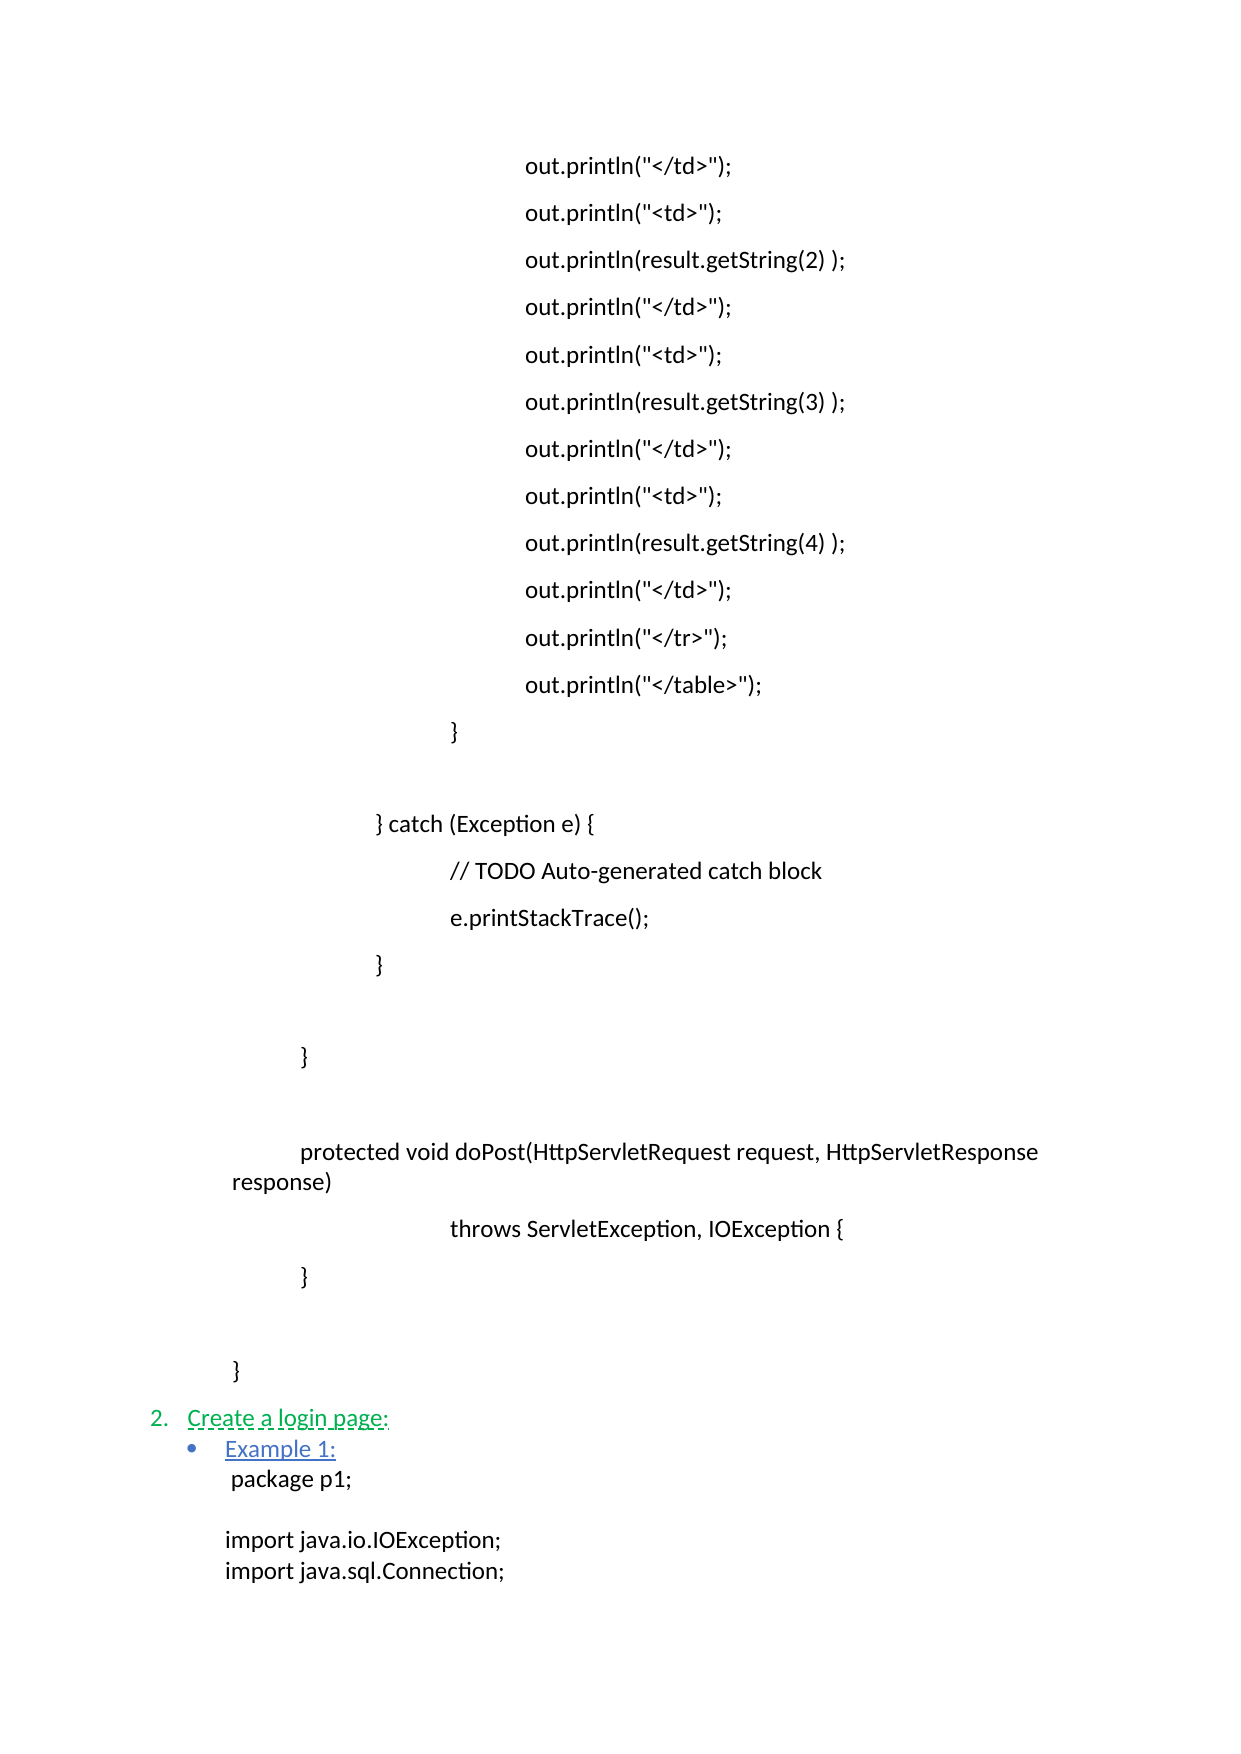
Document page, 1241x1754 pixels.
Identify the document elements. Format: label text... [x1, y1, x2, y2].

text // TODO Auto-generated catch block [232, 855, 1090, 886]
text } [232, 1042, 1090, 1072]
list package p1; [225, 1463, 1090, 1494]
text out.println("<td>"); [232, 480, 1090, 511]
text } [232, 1355, 1090, 1386]
text out.println("</td>"); [232, 150, 1090, 181]
text out.println("</table>"); [232, 669, 1090, 699]
text out.println("</td>"); [232, 433, 1090, 464]
text out.println("<td>"); [232, 339, 1090, 369]
text } [232, 950, 1090, 980]
list Example 1: [187, 1433, 1090, 1463]
text out.println("</td>"); [232, 292, 1090, 322]
text } [232, 1261, 1090, 1291]
text } [232, 716, 1090, 747]
list Create a login page: [150, 1402, 1090, 1433]
text out.println(result.getString(2) ); [232, 244, 1090, 275]
text throws ServletException, IOException { [232, 1214, 1090, 1244]
text e.printStackTrace(); [232, 902, 1090, 933]
list import java.sql.Connection; [225, 1555, 1090, 1586]
text out.println(result.getString(4) ); [232, 527, 1090, 558]
list import java.io.IOException; [225, 1524, 1090, 1555]
text out.println("</tr>"); [232, 622, 1090, 652]
text out.println("<td>"); [232, 197, 1090, 228]
text out.println(result.getString(3) ); [232, 386, 1090, 416]
text out.println("</td>"); [232, 575, 1090, 605]
text protected void doPost(HttpServletRequest request, HttpServletResponse response) [232, 1136, 1090, 1197]
text } catch (Exception e) { [232, 808, 1090, 839]
